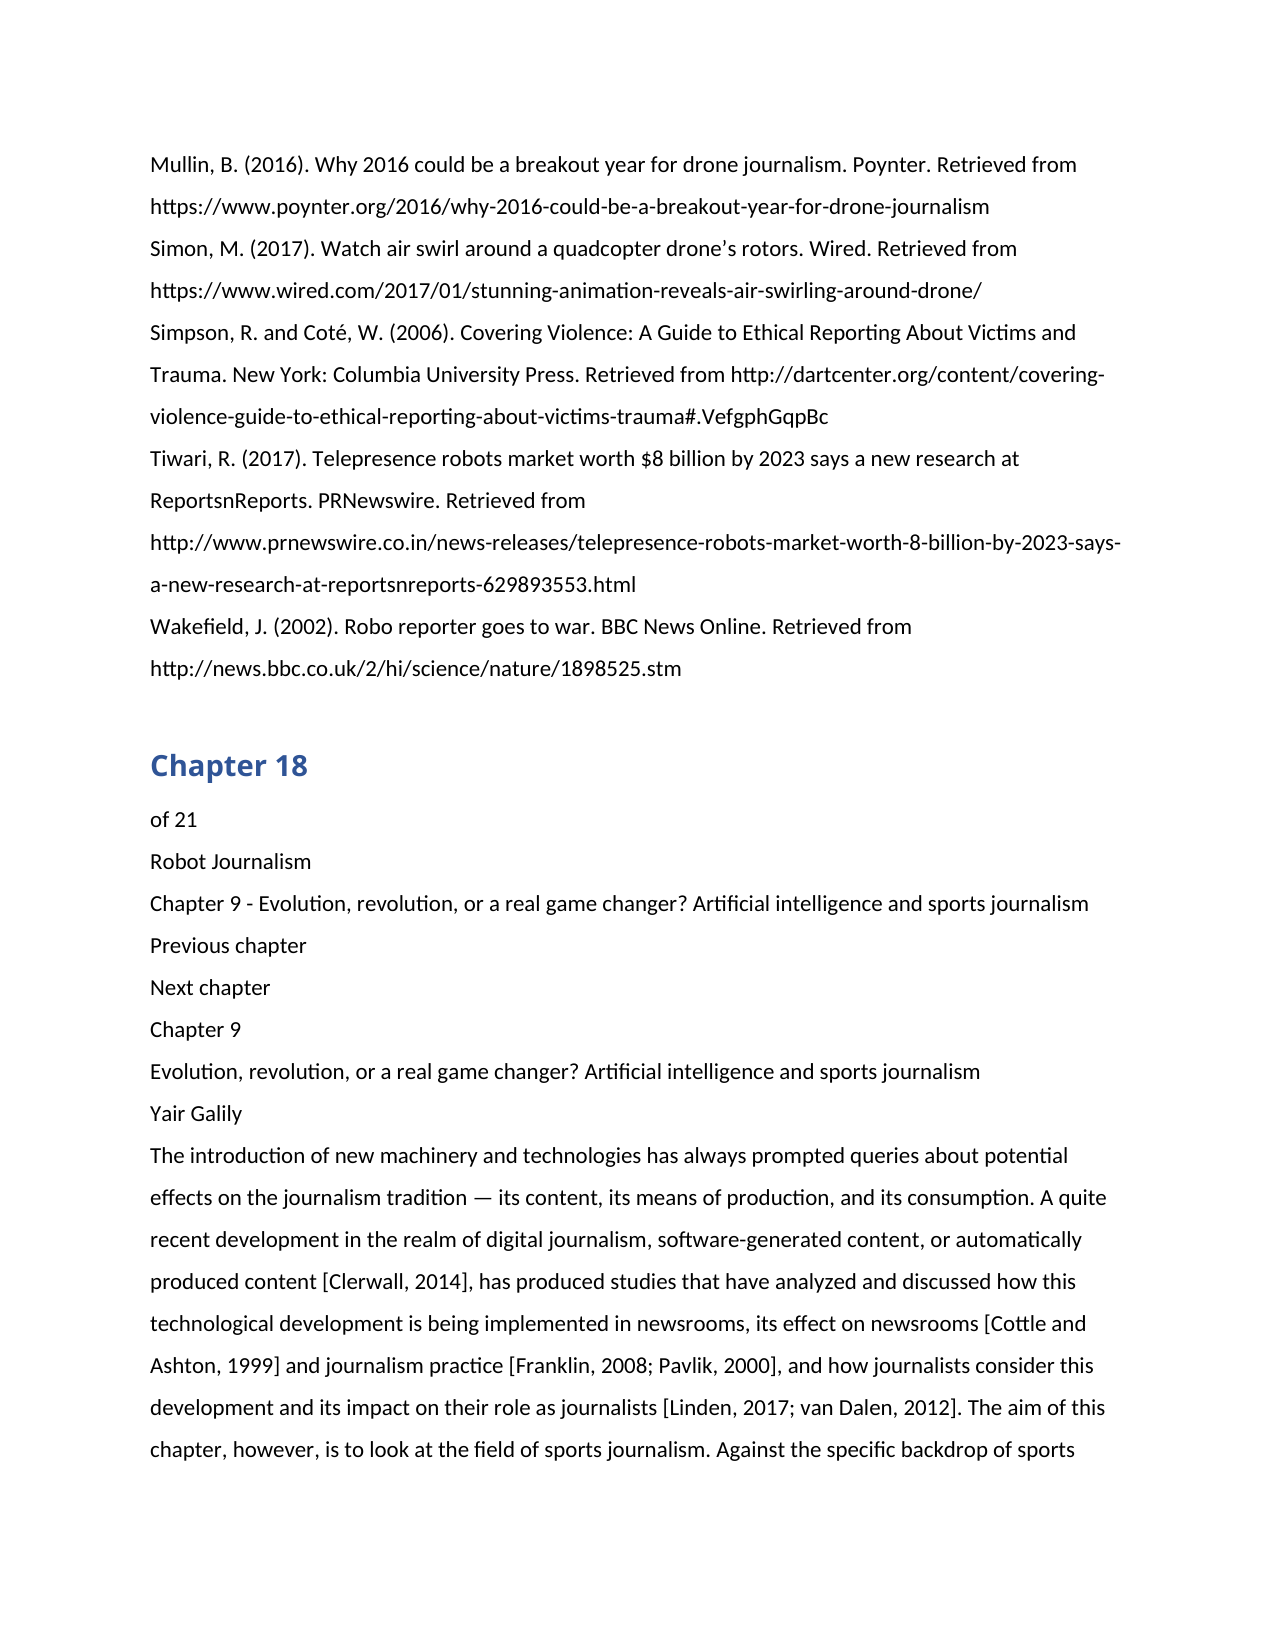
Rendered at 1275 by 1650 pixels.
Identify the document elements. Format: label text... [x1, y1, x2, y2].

subtitle Chapter 18 [150, 746, 1125, 785]
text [150, 805, 1125, 1463]
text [150, 150, 1125, 682]
